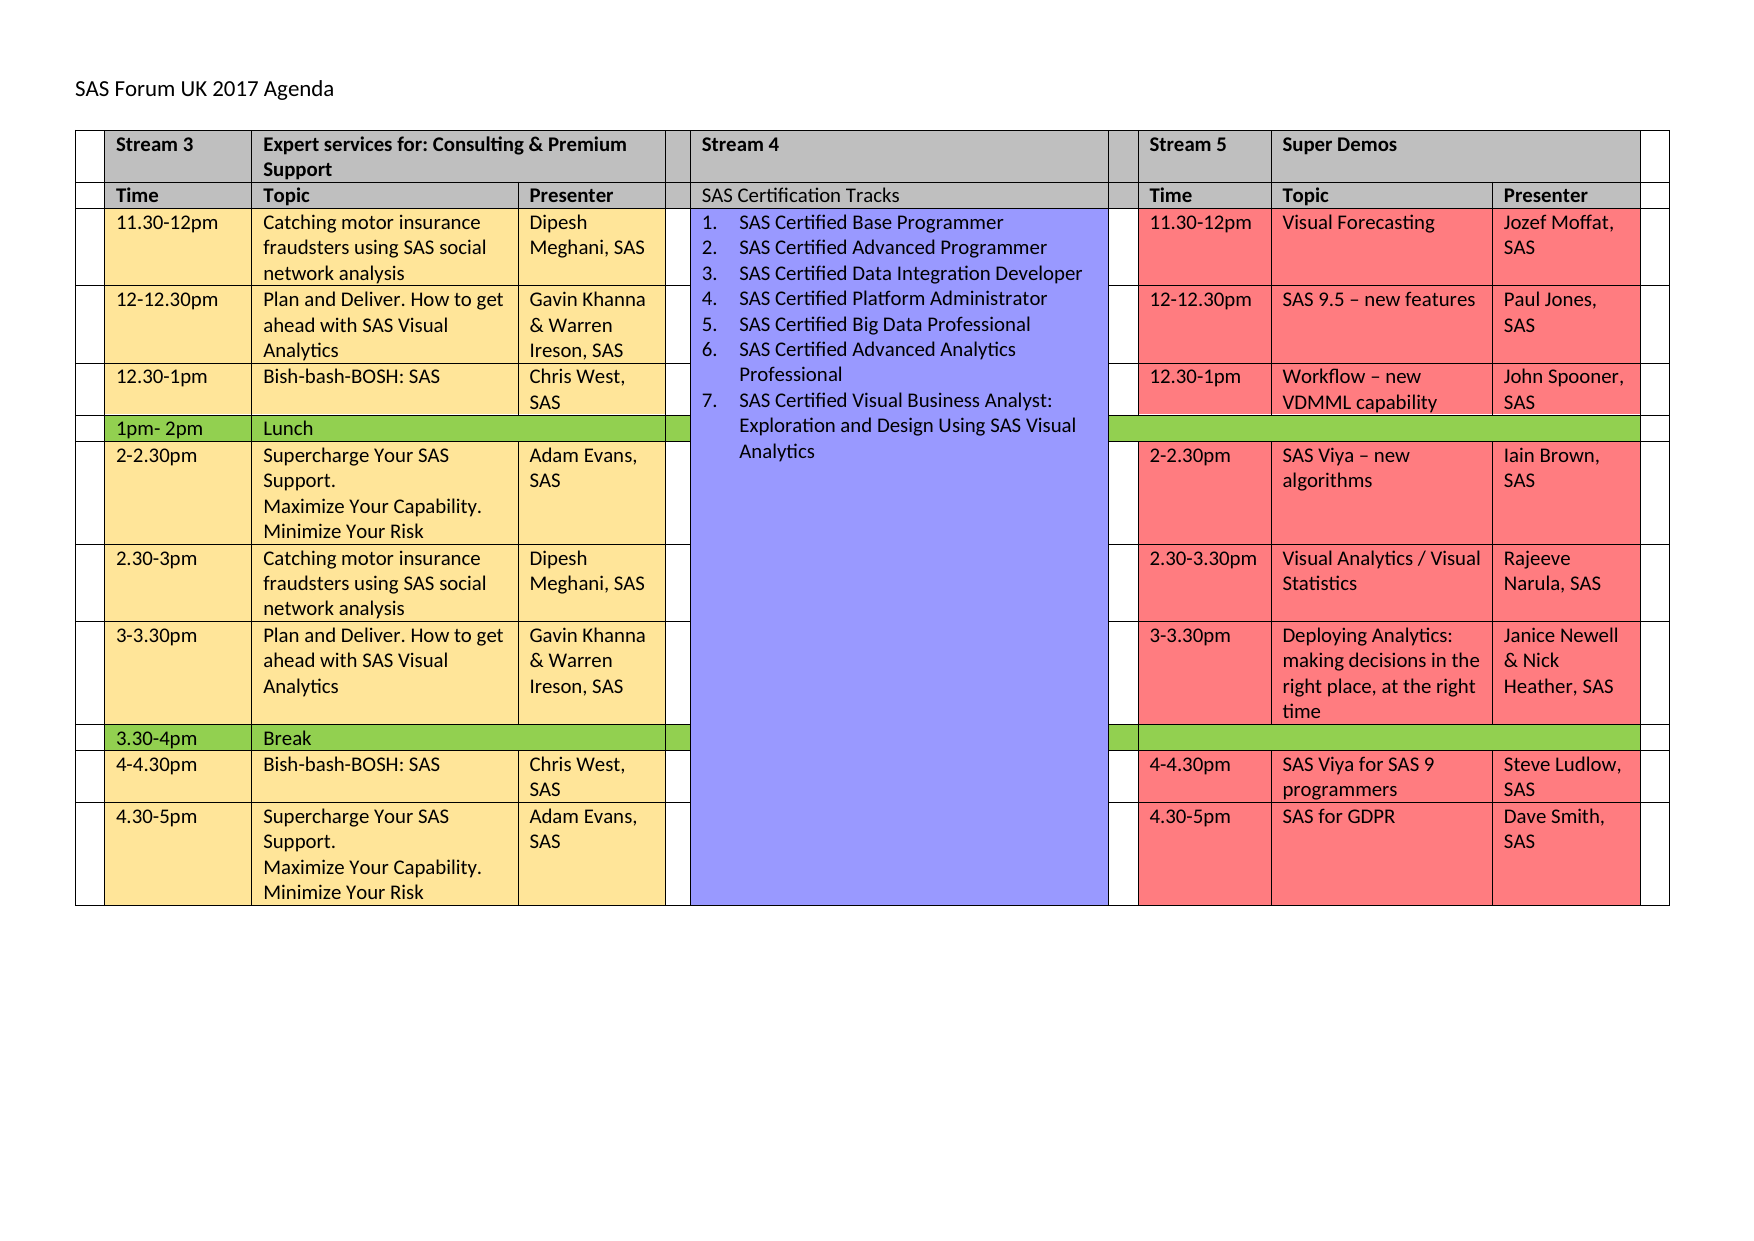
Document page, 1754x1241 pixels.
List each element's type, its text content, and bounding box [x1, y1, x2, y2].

table_cell [666, 725, 690, 750]
table_cell [666, 442, 690, 544]
table_cell [666, 183, 690, 208]
table_cell [76, 209, 104, 285]
table_cell [1641, 183, 1669, 208]
table_cell [1109, 751, 1138, 802]
table_cell [666, 416, 690, 441]
table_cell [76, 183, 104, 208]
table_cell [76, 622, 104, 724]
table_cell [76, 131, 104, 182]
table_cell [1109, 545, 1138, 621]
table_cell [76, 442, 104, 544]
table_cell 4-4.30pm [105, 751, 251, 802]
table_cell SAS Certified Base Programmer SAS Certified Advanced Programmer SAS Certified Data Integration Developer SAS Certified Platform Administrator SAS Certified Big Data Professional SAS Certified Advanced Analytics Professional SAS Certified Visual Business Analyst: Exploration and Design Using SAS Visual Analytics [691, 209, 1108, 905]
table_cell Time [1139, 183, 1271, 208]
table_cell [76, 803, 104, 905]
table_cell 2.30-3pm [105, 545, 251, 621]
table_cell [1641, 131, 1669, 182]
table_cell 1pm- 2pm [105, 416, 251, 441]
table_cell 3.30-4pm [105, 725, 251, 750]
table_cell Stream 3 [105, 131, 251, 182]
table_cell SAS for GDPR [1272, 803, 1492, 905]
table_cell 3-3.30pm [105, 622, 251, 724]
table_cell [1109, 364, 1138, 414]
table_cell [666, 545, 690, 621]
table_cell [666, 364, 690, 414]
table_cell 11.30-12pm [1139, 209, 1271, 285]
table_cell [1641, 209, 1669, 285]
table_cell Presenter [1493, 183, 1640, 208]
table_cell Stream 5 [1139, 131, 1271, 182]
table_cell [76, 364, 104, 414]
table_cell 3-3.30pm [1139, 622, 1271, 724]
table_cell Plan and Deliver. How to get ahead with SAS Visual Analytics [252, 622, 518, 724]
table_cell [666, 751, 690, 802]
table_cell Rajeeve Narula, SAS [1493, 545, 1640, 621]
table_cell [1641, 364, 1669, 414]
table_cell Stream 4 [691, 131, 1108, 182]
table_cell [666, 131, 690, 182]
table_cell 2-2.30pm [1139, 442, 1271, 544]
table_cell Visual Forecasting [1272, 209, 1492, 285]
table_cell [76, 286, 104, 363]
table_cell 12.30-1pm [1139, 364, 1271, 414]
table_cell [1109, 416, 1640, 441]
table_cell [1109, 209, 1138, 285]
table_cell 12-12.30pm [105, 286, 251, 363]
table_cell Bish-bash-BOSH: SAS [252, 751, 518, 802]
table_cell Time [105, 183, 251, 208]
table_cell 2-2.30pm [105, 442, 251, 544]
table_cell Adam Evans, SAS [519, 442, 665, 544]
table_cell [1109, 622, 1138, 724]
table_cell SAS Viya for SAS 9 programmers [1272, 751, 1492, 802]
table_cell [1641, 725, 1669, 750]
table_cell Steve Ludlow, SAS [1493, 751, 1640, 802]
table_cell [1641, 442, 1669, 544]
table_cell [666, 209, 690, 285]
table_cell Supercharge Your SAS Support. Maximize Your Capability. Minimize Your Risk [252, 803, 518, 905]
table_cell [1641, 622, 1669, 724]
table_cell SAS 9.5 – new features [1272, 286, 1492, 363]
table_cell [1109, 442, 1138, 544]
table_cell Adam Evans, SAS [519, 803, 665, 905]
table_cell [1641, 416, 1669, 441]
table_cell [76, 725, 104, 750]
table_cell Gavin Khanna & Warren Ireson, SAS [519, 622, 665, 724]
table_cell [666, 803, 690, 905]
table_cell Presenter [519, 183, 665, 208]
table_cell Topic [1272, 183, 1492, 208]
table_cell 12-12.30pm [1139, 286, 1271, 363]
table_cell John Spooner, SAS [1493, 364, 1640, 414]
table_cell Topic [252, 183, 518, 208]
table_cell [1109, 725, 1138, 750]
table_cell Expert services for: Consulting & Premium Support [252, 131, 665, 182]
table_cell Chris West, SAS [519, 751, 665, 802]
table_cell Dipesh Meghani, SAS [519, 209, 665, 285]
table_cell [1641, 803, 1669, 905]
table_cell [1109, 286, 1138, 363]
table_cell [1139, 725, 1640, 750]
table_cell [666, 286, 690, 363]
table_cell Catching motor insurance fraudsters using SAS social network analysis [252, 209, 518, 285]
table_cell Visual Analytics / Visual Statistics [1272, 545, 1492, 621]
table_cell SAS Certification Tracks [691, 183, 1108, 208]
table_cell [1641, 751, 1669, 802]
table_cell [76, 545, 104, 621]
table_cell Dipesh Meghani, SAS [519, 545, 665, 621]
table_cell [76, 751, 104, 802]
table_cell 4.30-5pm [105, 803, 251, 905]
table_cell Janice Newell & Nick Heather, SAS [1493, 622, 1640, 724]
table_cell 11.30-12pm [105, 209, 251, 285]
table_cell 12.30-1pm [105, 364, 251, 414]
table_cell Iain Brown, SAS [1493, 442, 1640, 544]
table_cell Chris West, SAS [519, 364, 665, 414]
table_cell Super Demos [1272, 131, 1640, 182]
table_cell [76, 416, 104, 441]
table_cell 4-4.30pm [1139, 751, 1271, 802]
table_cell Jozef Moffat, SAS [1493, 209, 1640, 285]
table_cell Paul Jones, SAS [1493, 286, 1640, 363]
table_cell 2.30-3.30pm [1139, 545, 1271, 621]
table_cell Break [252, 725, 665, 750]
table_cell Bish-bash-BOSH: SAS [252, 364, 518, 414]
table_cell Lunch [252, 416, 665, 441]
table_cell Catching motor insurance fraudsters using SAS social network analysis [252, 545, 518, 621]
table_cell Gavin Khanna & Warren Ireson, SAS [519, 286, 665, 363]
table_cell [1641, 545, 1669, 621]
table_cell [1109, 803, 1138, 905]
table_cell 4.30-5pm [1139, 803, 1271, 905]
table_cell [1109, 131, 1138, 182]
table_cell [1641, 286, 1669, 363]
table_cell [666, 622, 690, 724]
table_cell Dave Smith, SAS [1493, 803, 1640, 905]
table_cell Supercharge Your SAS Support. Maximize Your Capability. Minimize Your Risk [252, 442, 518, 544]
table_cell Deploying Analytics: making decisions in the right place, at the right time [1272, 622, 1492, 724]
table_cell SAS Viya – new algorithms [1272, 442, 1492, 544]
table_cell Plan and Deliver. How to get ahead with SAS Visual Analytics [252, 286, 518, 363]
table_cell [1109, 183, 1138, 208]
table_cell Workflow – new VDMML capability [1272, 364, 1492, 414]
